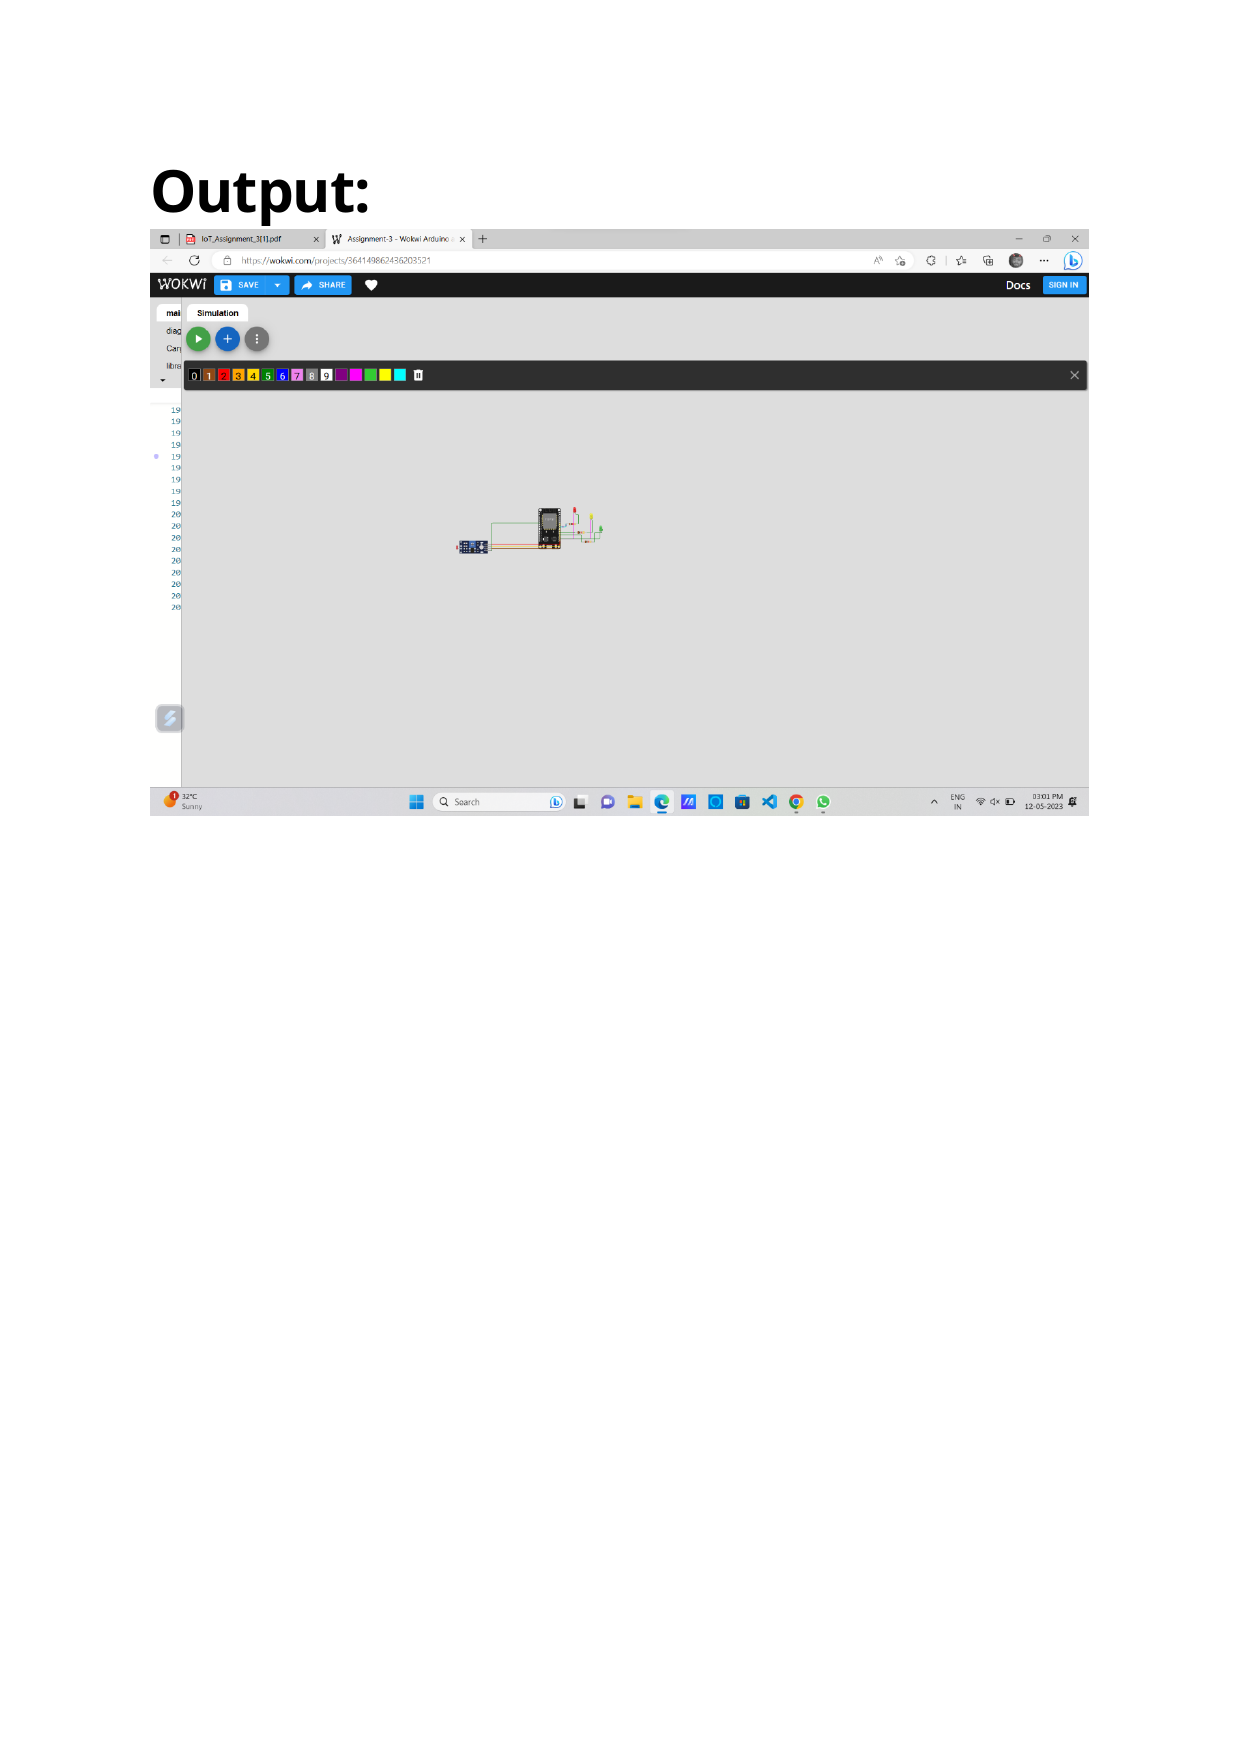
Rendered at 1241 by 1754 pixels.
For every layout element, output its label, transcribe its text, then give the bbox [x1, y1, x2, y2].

picture [150, 229, 1089, 816]
